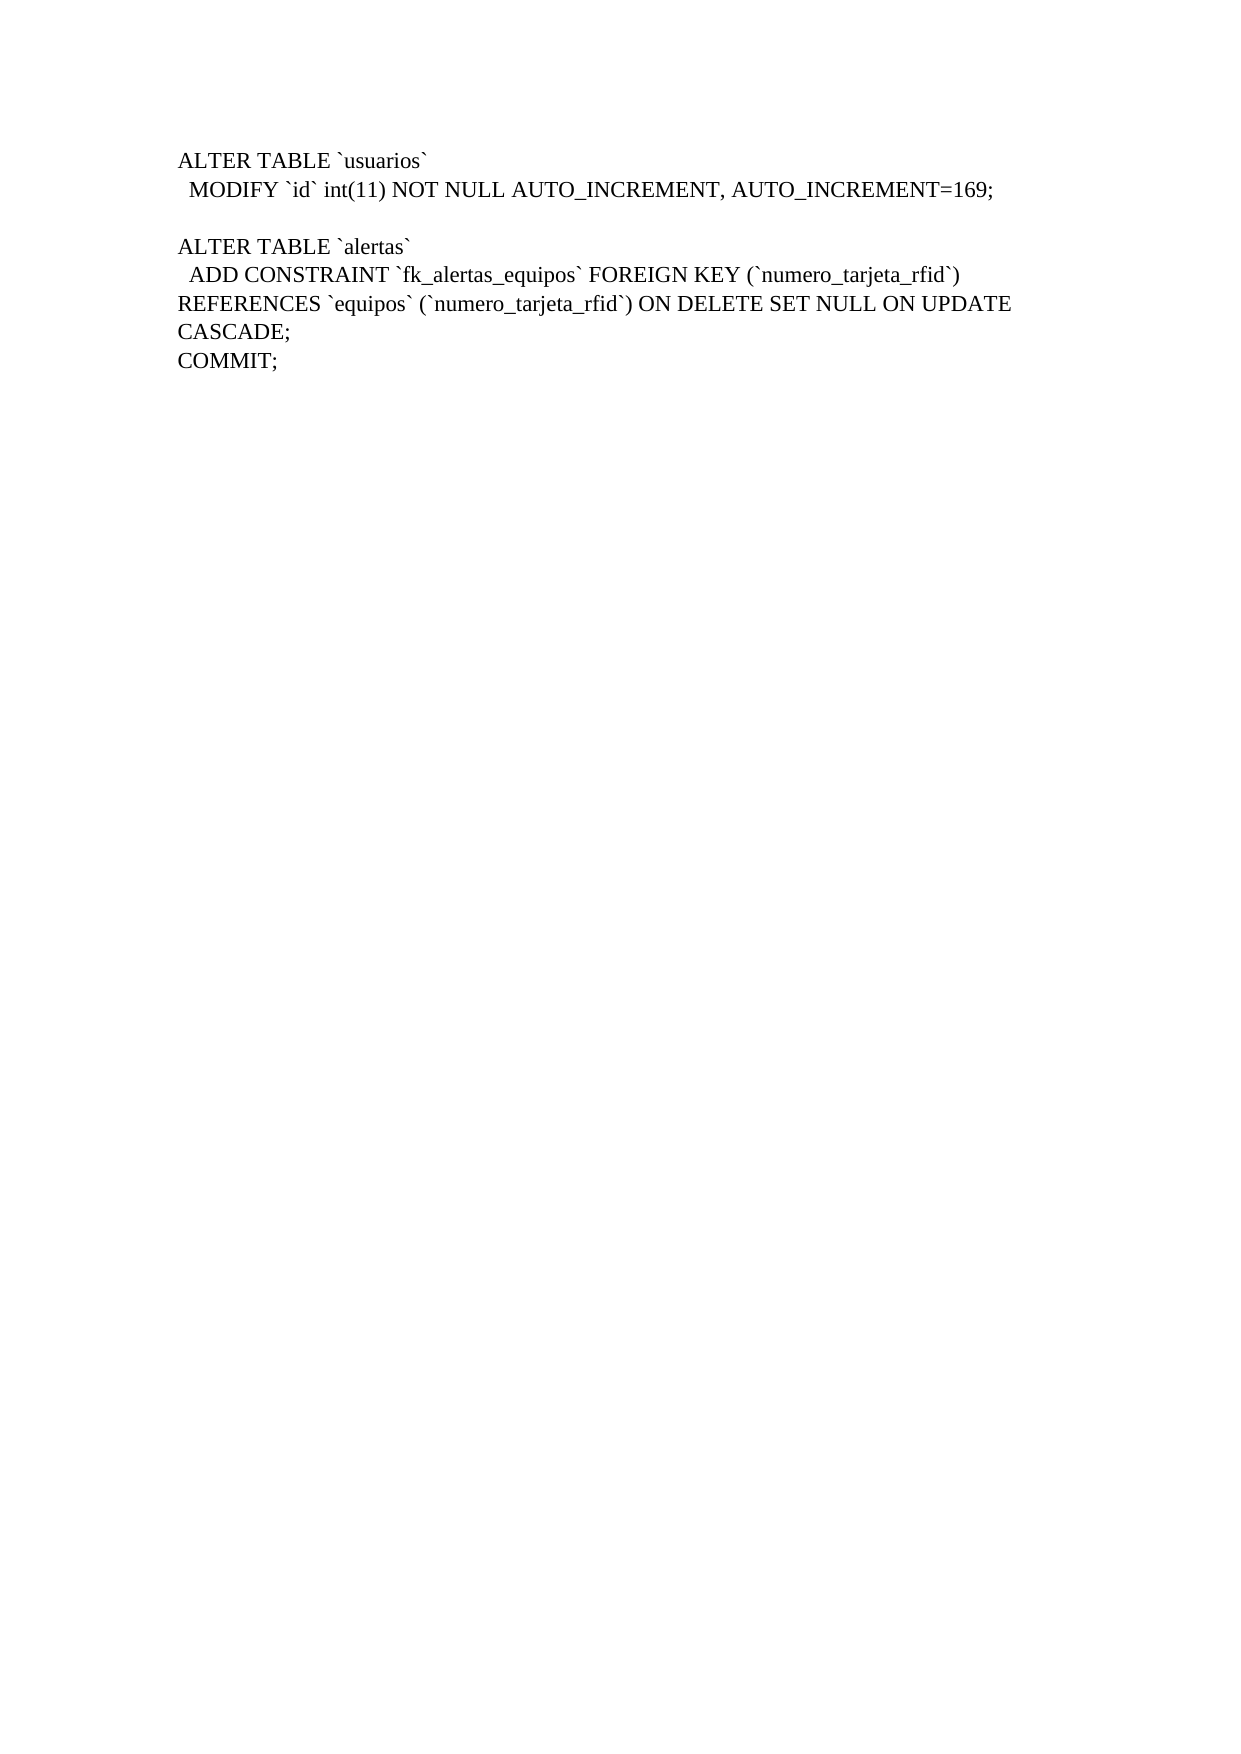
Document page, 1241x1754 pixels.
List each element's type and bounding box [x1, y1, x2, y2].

text [177, 148, 1063, 373]
